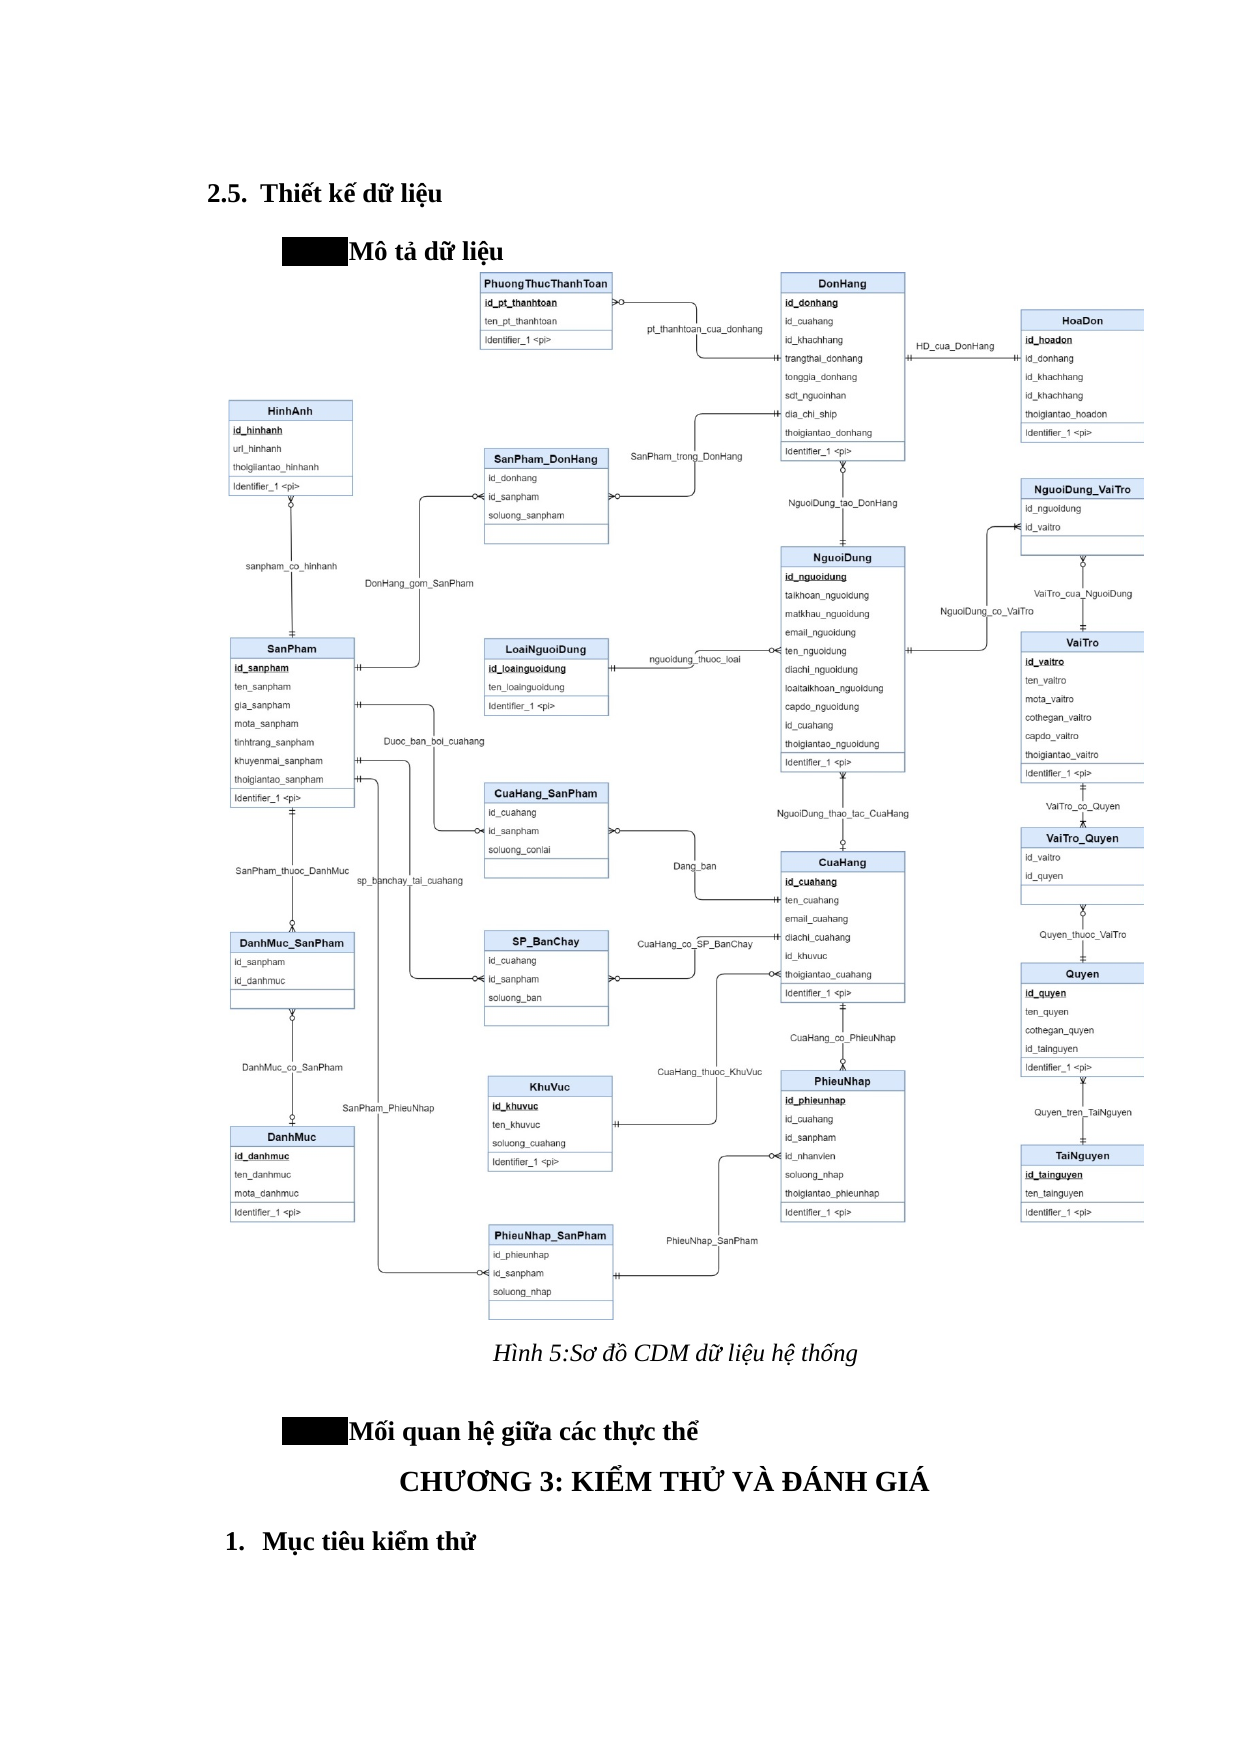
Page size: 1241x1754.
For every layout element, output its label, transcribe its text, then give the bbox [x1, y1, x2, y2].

subtitle CHƯƠNG 3: KIỂM THử Và đánh giá [207, 1464, 1122, 1498]
subtitle Mối quan hệ giữa các thực thể [282, 1414, 1122, 1446]
subtitle Thiết kế dữ liệu [207, 177, 1122, 208]
picture [228, 272, 1144, 1320]
subtitle Mô tả dữ liệu [282, 235, 1122, 266]
text Hình 5:Sơ đồ CDM dữ liệu hệ thống [229, 1338, 1122, 1367]
subtitle Mục tiêu kiểm thử [224, 1525, 1122, 1557]
